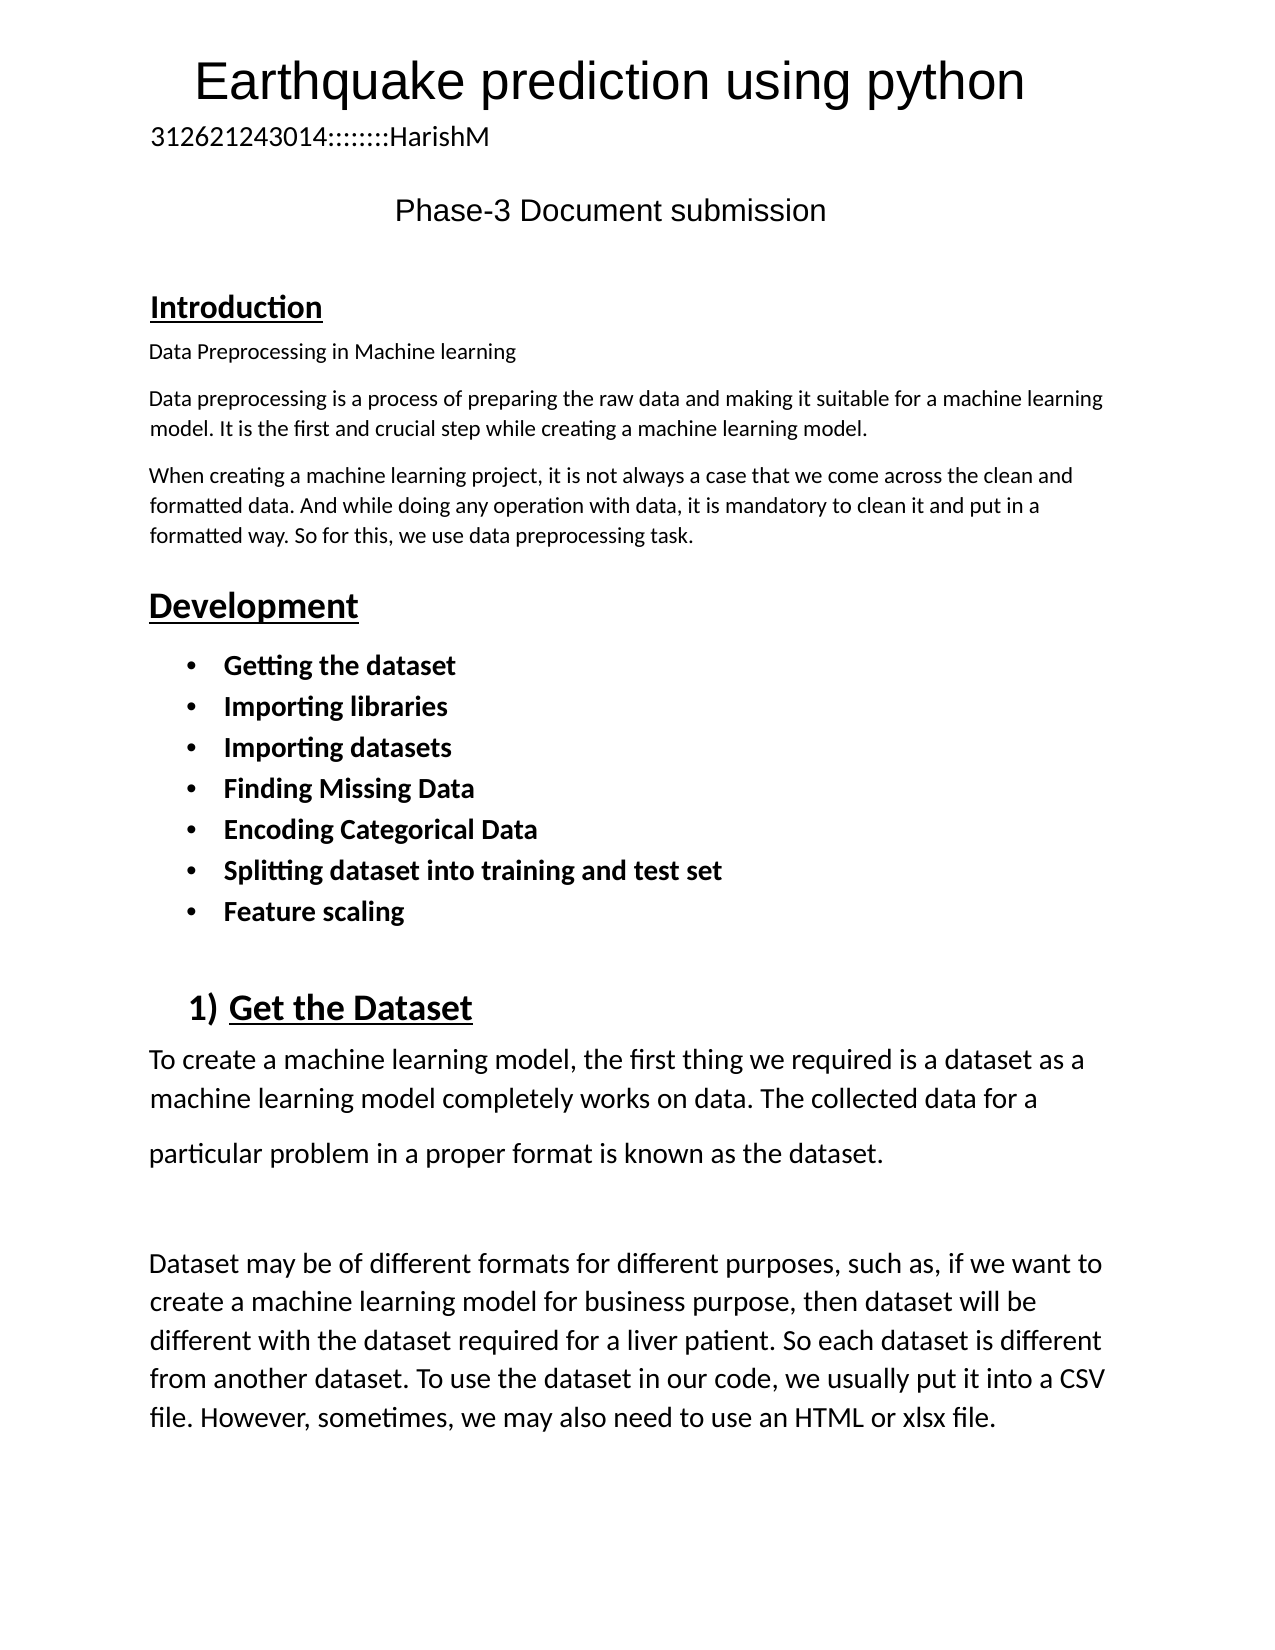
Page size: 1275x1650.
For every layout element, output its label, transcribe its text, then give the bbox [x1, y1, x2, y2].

text Introduction [150, 287, 1124, 327]
list Feature scaling [186, 893, 1124, 929]
list Encoding Categorical Data [186, 811, 1124, 847]
text Data preprocessing is a process of preparing the raw data and making it suitable for a machine learning model. It is the first and crucial step while creating a machine learning model. [148, 384, 1124, 442]
subtitle Development [148, 582, 1124, 628]
text Dataset may be of different formats for different purposes, such as, if we want to create a machine learning model for business purpose, then dataset will be different with the dataset required for a liver patient. So each dataset is different from another dataset. To use the dataset in our code, we usually put it into a CSV file. However, sometimes, we may also need to use an HTML or xlsx file. [148, 1245, 1124, 1434]
text When creating a machine learning project, it is not always a case that we come across the clean and formatted data. And while doing any operation with data, it is mandatory to clean it and put in a formatted way. So for this, we use data preprocessing task. [148, 461, 1124, 549]
text particular problem in a proper format is known as the dataset. [148, 1135, 1124, 1170]
subtitle 1) Get the Dataset [188, 983, 1124, 1029]
text 312621243014::::::::HarishM [150, 118, 1124, 154]
list Getting the dataset [186, 647, 1124, 682]
list Splitting dataset into training and test set [186, 852, 1124, 888]
list Finding Missing Data [186, 770, 1124, 806]
text Data Preprocessing in Machine learning [148, 337, 1124, 365]
text Earthquake prediction using python [150, 49, 1124, 111]
list Importing datasets [186, 729, 1124, 764]
text To create a machine learning model, the first thing we required is a dataset as a machine learning model completely works on data. The collected data for a [148, 1041, 1124, 1115]
list Importing libraries [186, 688, 1124, 723]
text Phase-3 Document submission [150, 192, 1071, 228]
